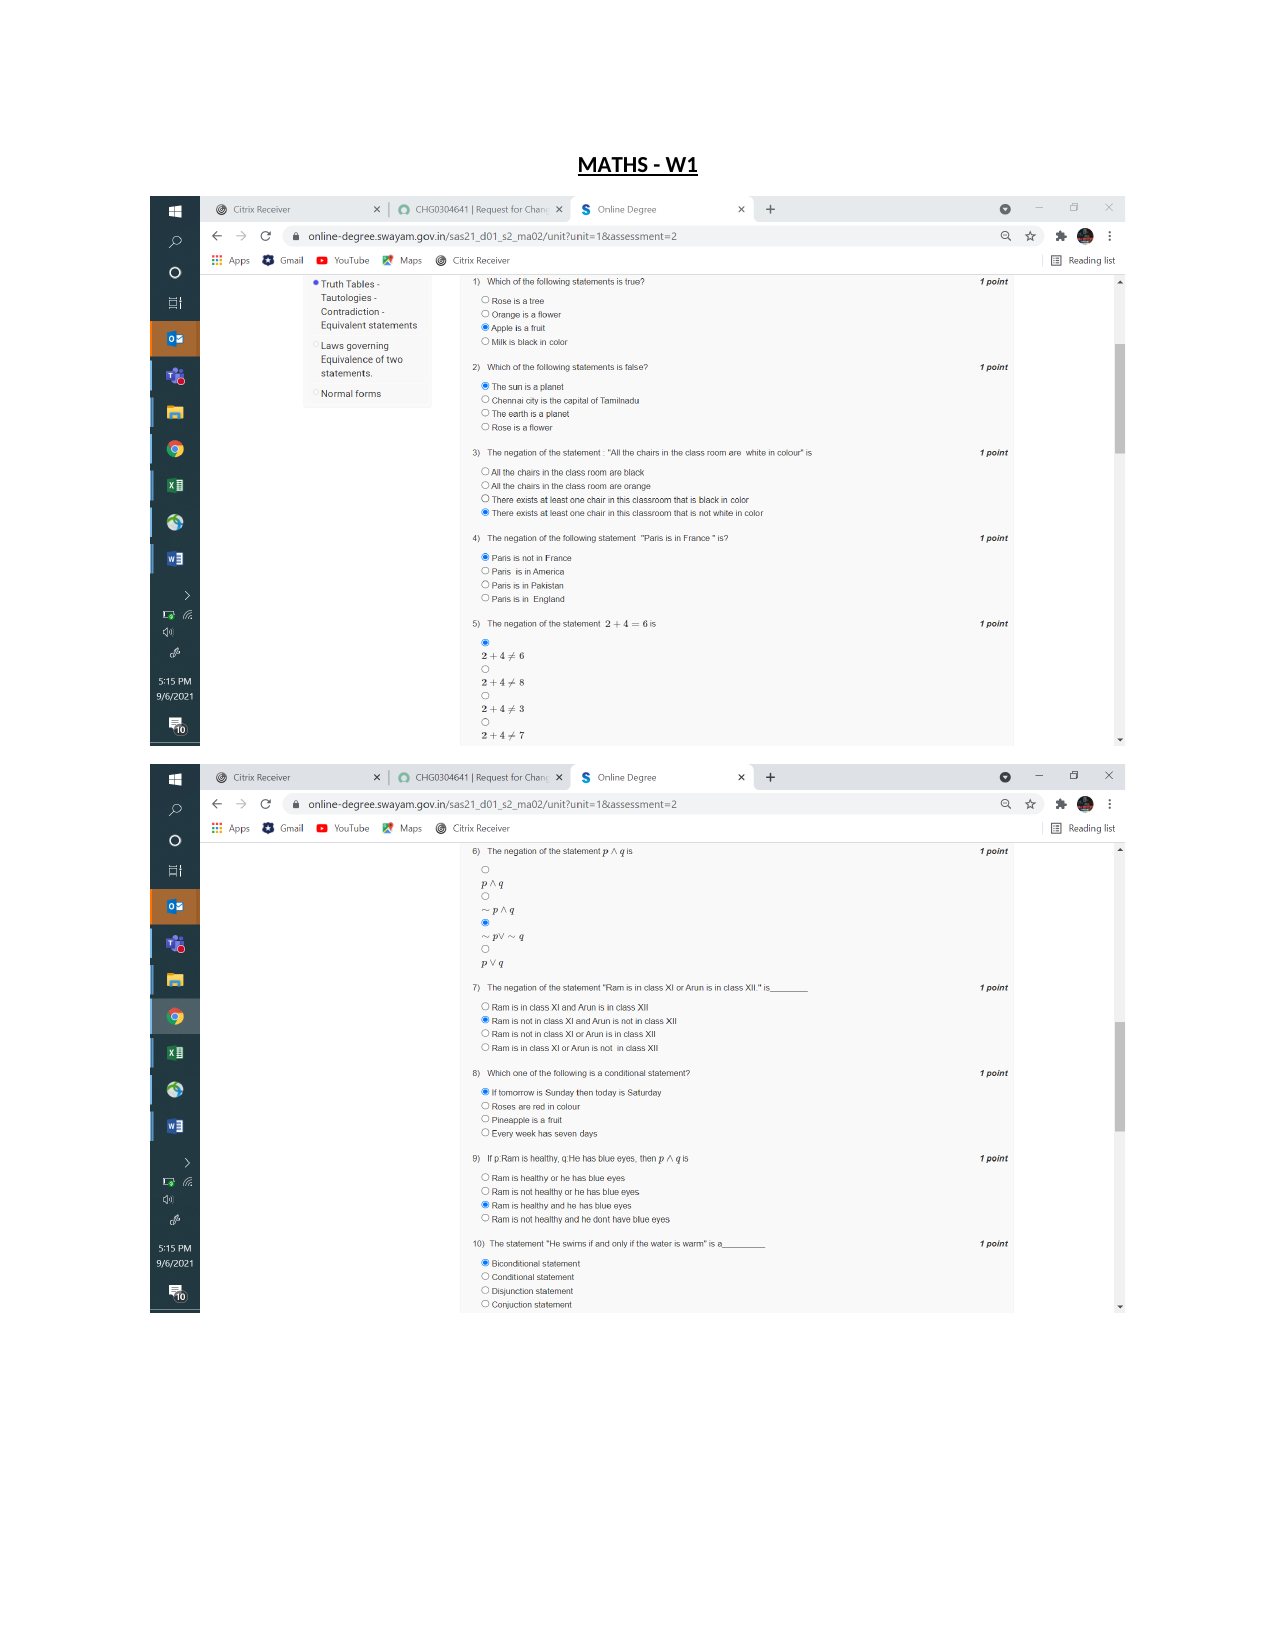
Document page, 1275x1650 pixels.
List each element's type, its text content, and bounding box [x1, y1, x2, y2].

text MATHS - W1 [150, 150, 1125, 178]
picture [150, 764, 1125, 1313]
picture [150, 196, 1125, 746]
